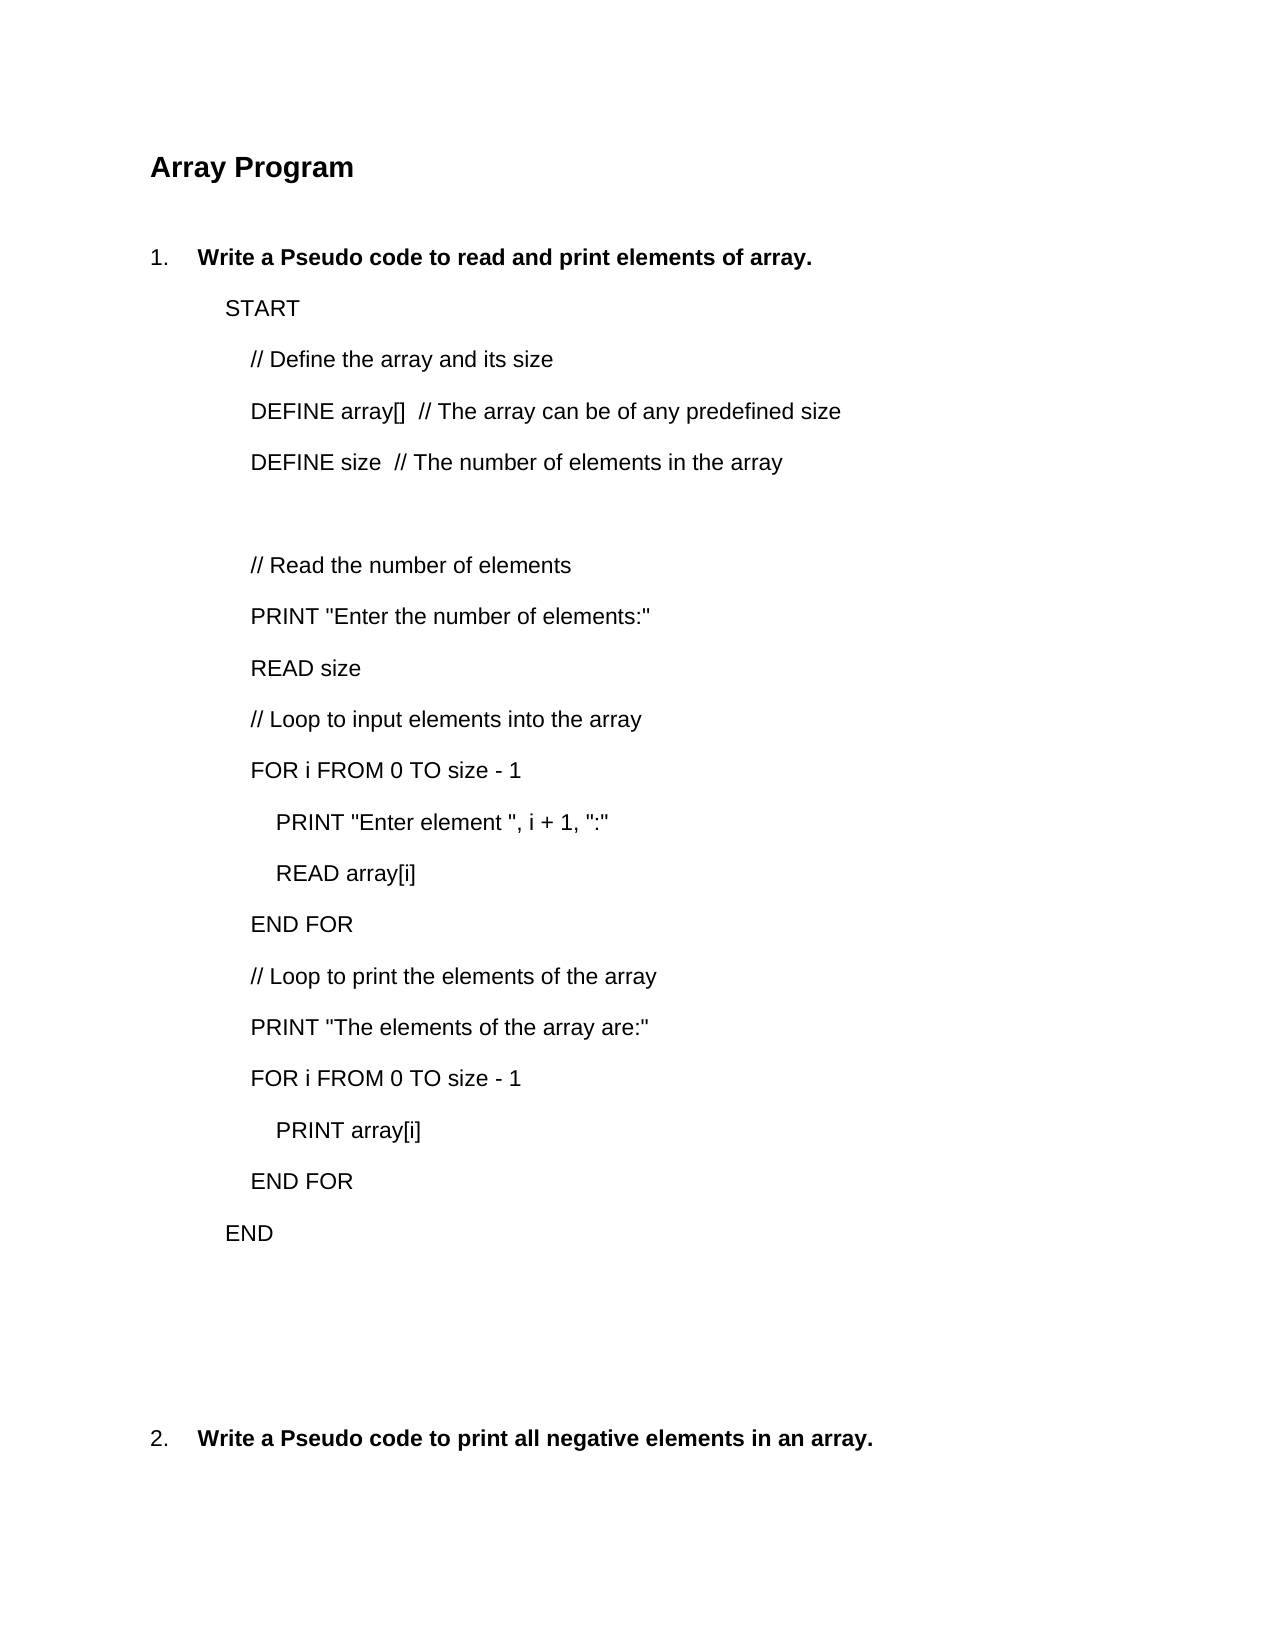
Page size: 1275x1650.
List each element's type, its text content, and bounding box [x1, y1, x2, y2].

text START [225, 295, 1125, 321]
text PRINT "The elements of the array are:" [225, 1014, 1125, 1040]
text 1. Write a Pseudo code to read and print elements of array. [150, 244, 1125, 270]
text END FOR [225, 911, 1125, 938]
text // Read the number of elements [225, 552, 1125, 578]
text // Loop to input elements into the array [225, 706, 1125, 732]
text END [225, 1219, 1125, 1246]
text FOR i FROM 0 TO size - 1 [225, 757, 1125, 784]
text 2. Write a Pseudo code to print all negative elements in an array. [150, 1425, 1125, 1451]
text // Loop to print the elements of the array [225, 963, 1125, 989]
text READ array[i] [225, 860, 1125, 886]
text PRINT "Enter element ", i + 1, ":" [225, 809, 1125, 835]
text FOR i FROM 0 TO size - 1 [225, 1065, 1125, 1092]
text PRINT "Enter the number of elements:" [225, 603, 1125, 629]
text READ size [225, 654, 1125, 681]
text // Define the array and its size [225, 346, 1125, 373]
text PRINT array[i] [225, 1117, 1125, 1143]
text END FOR [225, 1168, 1125, 1194]
text DEFINE size // The number of elements in the array [225, 449, 1125, 476]
text DEFINE array[] // The array can be of any predefined size [225, 398, 1125, 424]
text Array Program [150, 150, 1125, 183]
